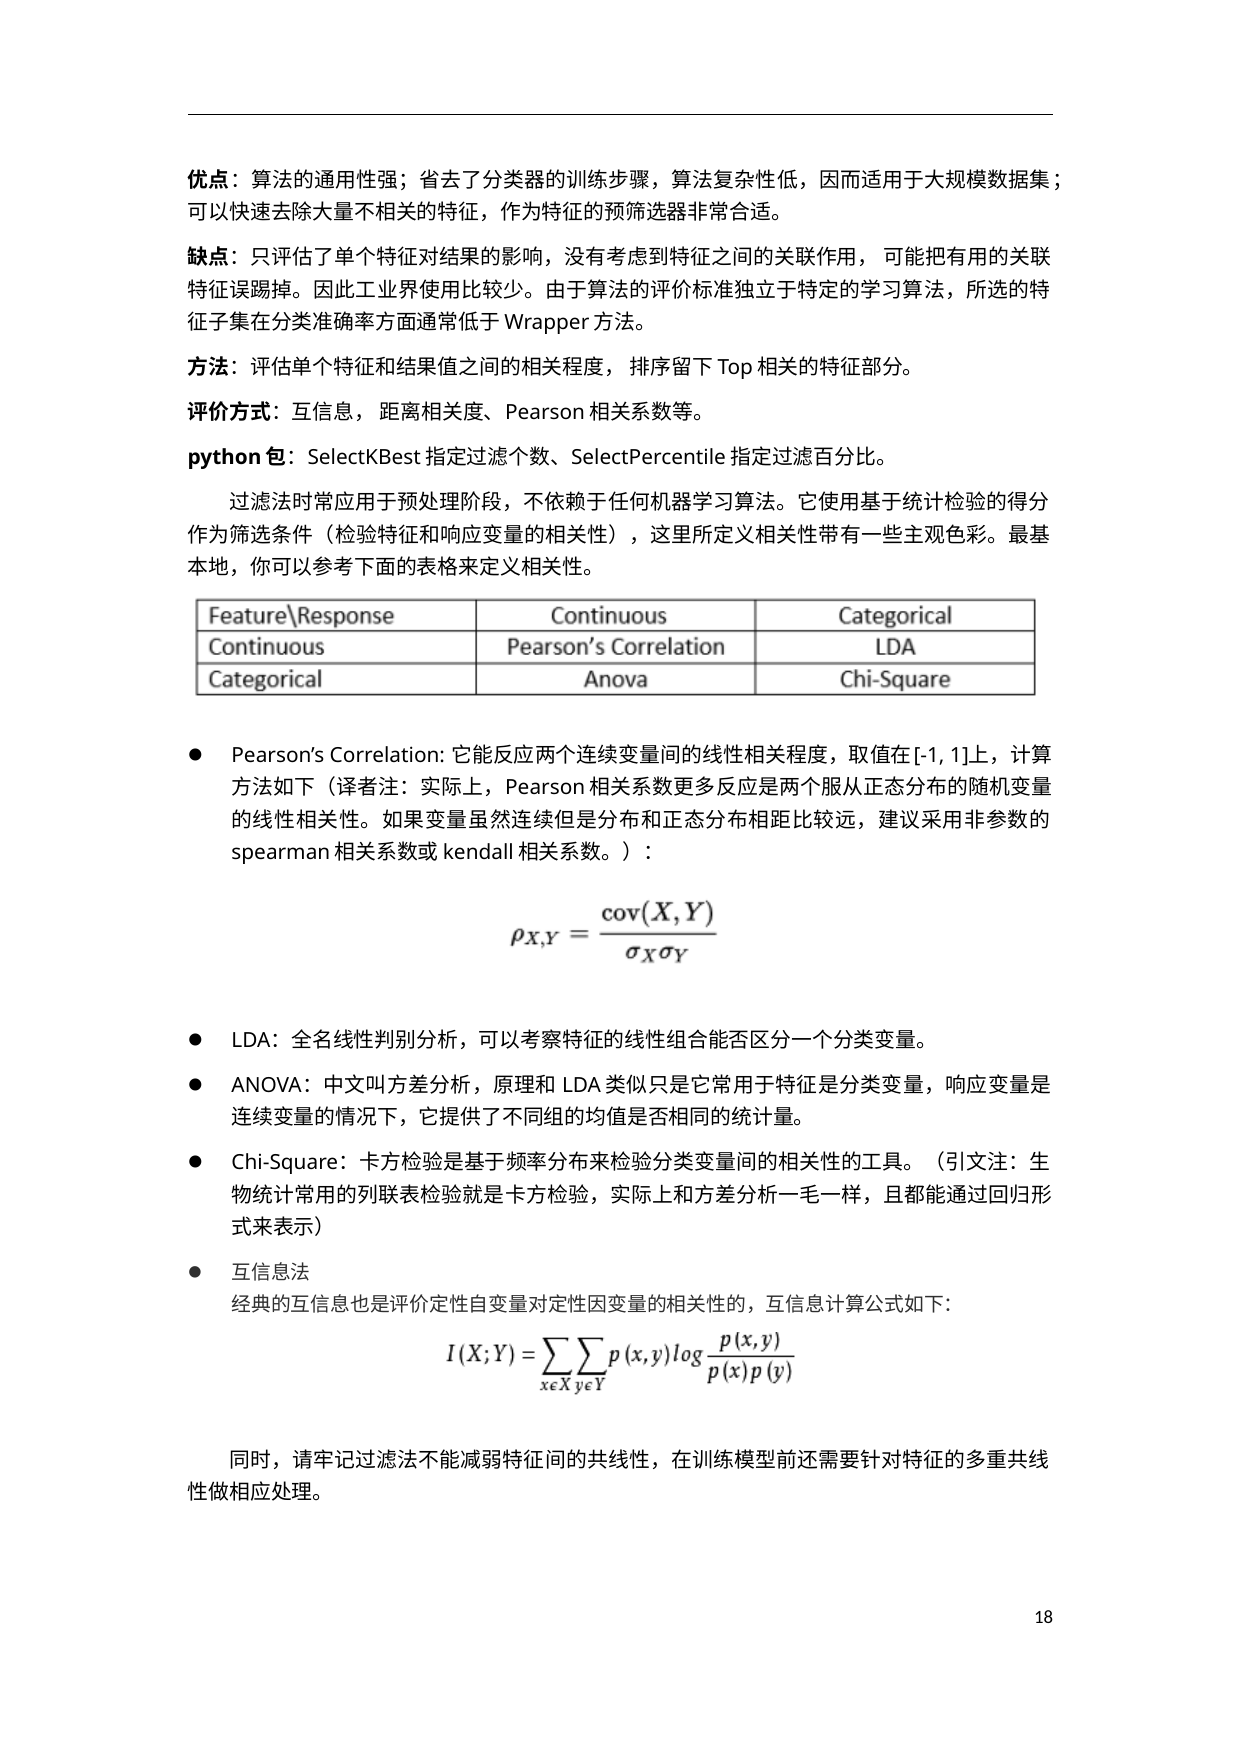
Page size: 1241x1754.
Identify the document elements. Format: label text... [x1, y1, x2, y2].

text 方法：评估单个特征和结果值之间的相关程度， 排序留下Top相关的特征部分。 [187, 349, 1053, 382]
list 经典的互信息也是评价定性自变量对定性因变量的相关性的，互信息计算公式如下： [231, 1287, 1053, 1319]
list ANOVA：中文叫方差分析，原理和LDA类似只是它常用于特征是分类变量，响应变量是连续变量的情况下，它提供了不同组的均值是否相同的统计量。 [187, 1067, 1053, 1132]
list LDA：全名线性判别分析，可以考察特征的线性组合能否区分一个分类变量。 [187, 1022, 1053, 1054]
picture [187, 594, 1053, 713]
list 互信息法 [187, 1254, 1053, 1287]
text 缺点：只评估了单个特征对结果的影响，没有考虑到特征之间的关联作用， 可能把有用的关联特征误踢掉。因此工业界使用比较少。由于算法的评价标准独立于特定的学习算法，所选的特征子集在分类准确率方面通常低于Wrapper方法。 [187, 239, 1053, 337]
picture [482, 879, 758, 993]
text 优点：算法的通用性强；省去了分类器的训练步骤，算法复杂性低，因而适用于大规模数据集；可以快速去除大量不相关的特征，作为特征的预筛选器非常合适。 [187, 162, 1053, 227]
text python包：SelectKBest指定过滤个数、SelectPercentile指定过滤百分比。 [187, 439, 1053, 472]
text 过滤法时常应用于预处理阶段，不依赖于任何机器学习算法。它使用基于统计检验的得分作为筛选条件（检验特征和响应变量的相关性），这里所定义相关性带有一些主观色彩。最基本地，你可以参考下面的表格来定义相关性。 [187, 484, 1053, 582]
picture [437, 1332, 804, 1400]
text 同时，请牢记过滤法不能减弱特征间的共线性，在训练模型前还需要针对特征的多重共线性做相应处理。 [187, 1442, 1053, 1507]
text 评价方式：互信息， 距离相关度、Pearson相关系数等。 [187, 394, 1053, 427]
list Chi-Square：卡方检验是基于频率分布来检验分类变量间的相关性的工具。（引文注：生物统计常用的列联表检验就是卡方检验，实际上和方差分析一毛一样，且都能通过回归形式来表示） [187, 1144, 1053, 1242]
list Pearson’s Correlation: 它能反应两个连续变量间的线性相关程度，取值在[-1, 1]上，计算方法如下（译者注：实际上，Pearson相关系数更多反应是两个服从正态分布的随机变量的线性相关性。如果变量虽然连续但是分布和正态分布相距比较远，建议采用非参数的spearman相关系数或kendall相关系数。）： [187, 737, 1053, 867]
